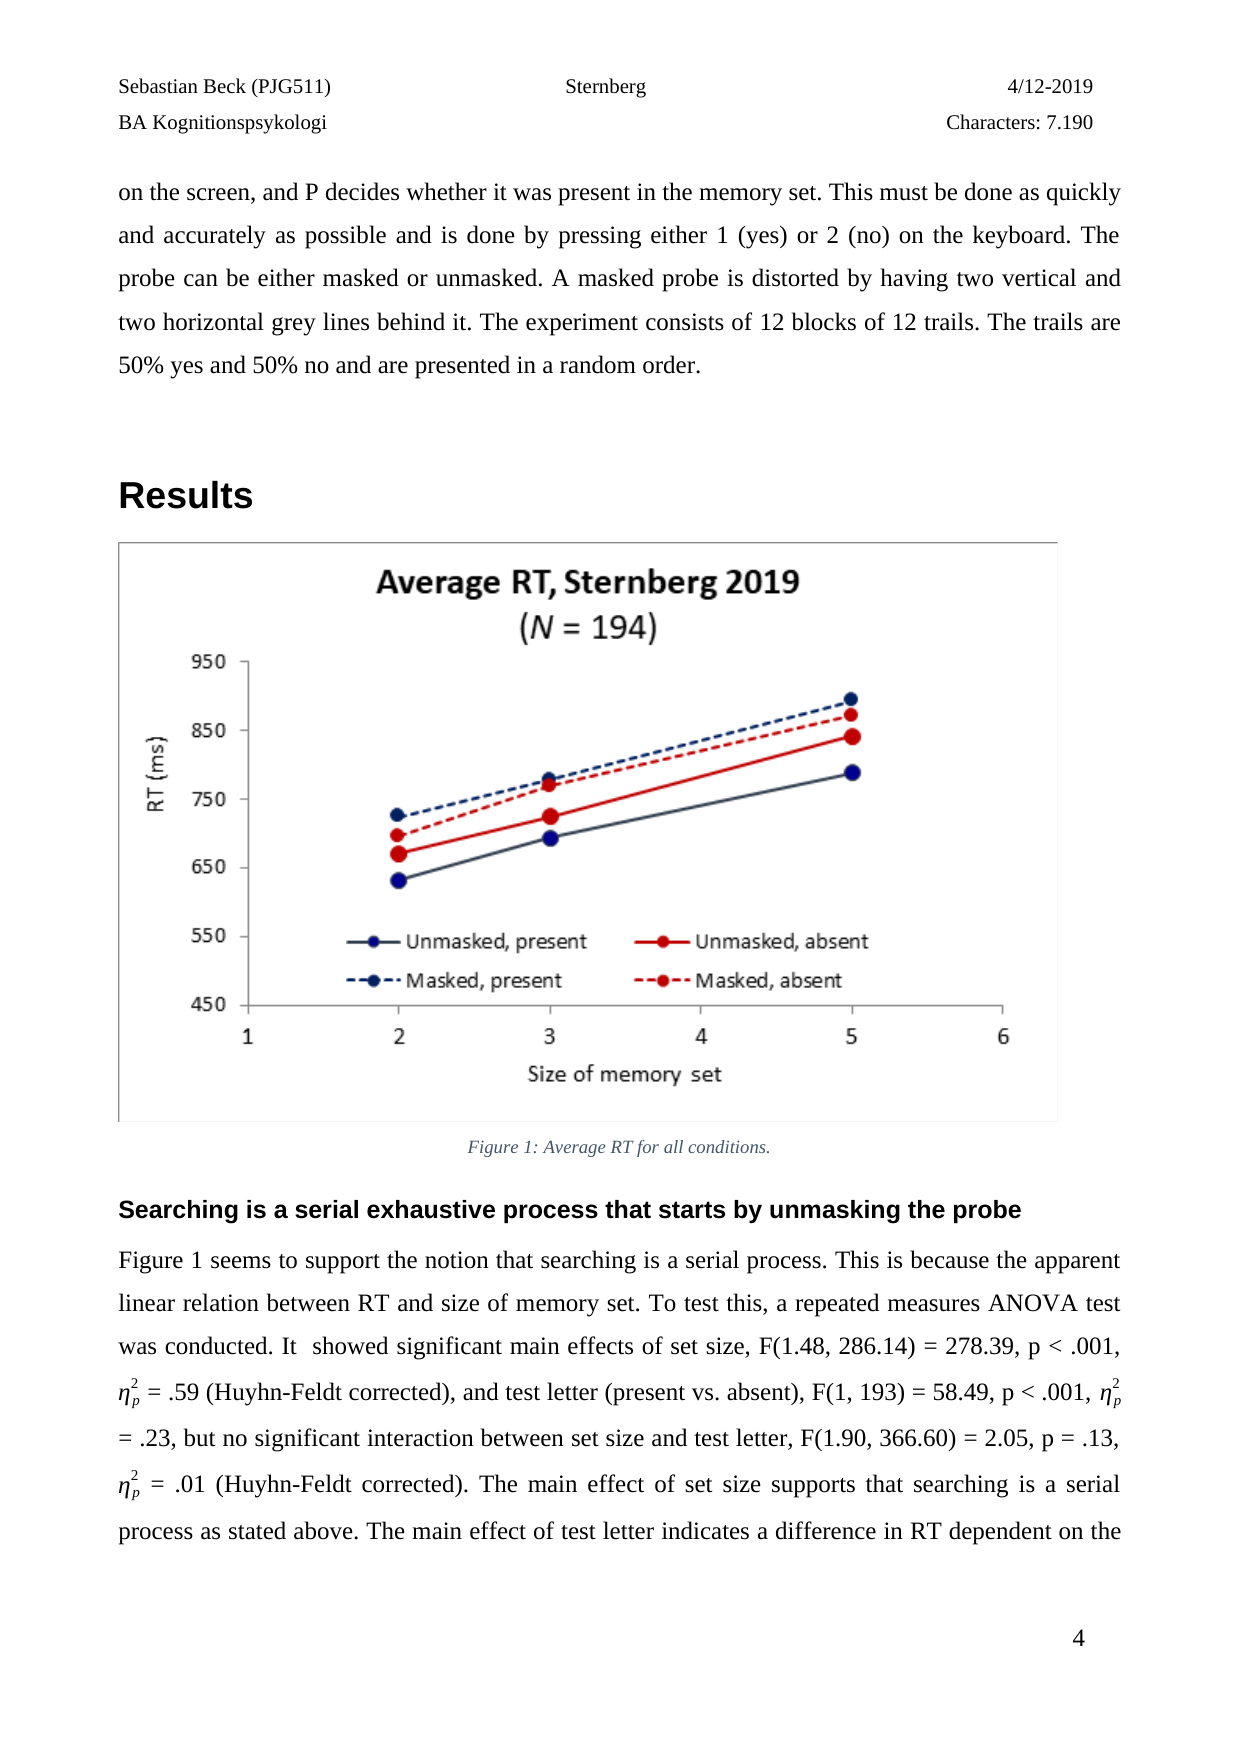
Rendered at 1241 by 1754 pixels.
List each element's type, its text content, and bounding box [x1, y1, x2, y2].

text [118, 177, 1122, 378]
subtitle Searching is a serial exhaustive process that starts by unmasking the probe [118, 1195, 1122, 1224]
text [118, 1245, 1122, 1544]
text Figure 1: Average RT for all conditions. [118, 1136, 1122, 1158]
subtitle Results [118, 473, 1122, 517]
